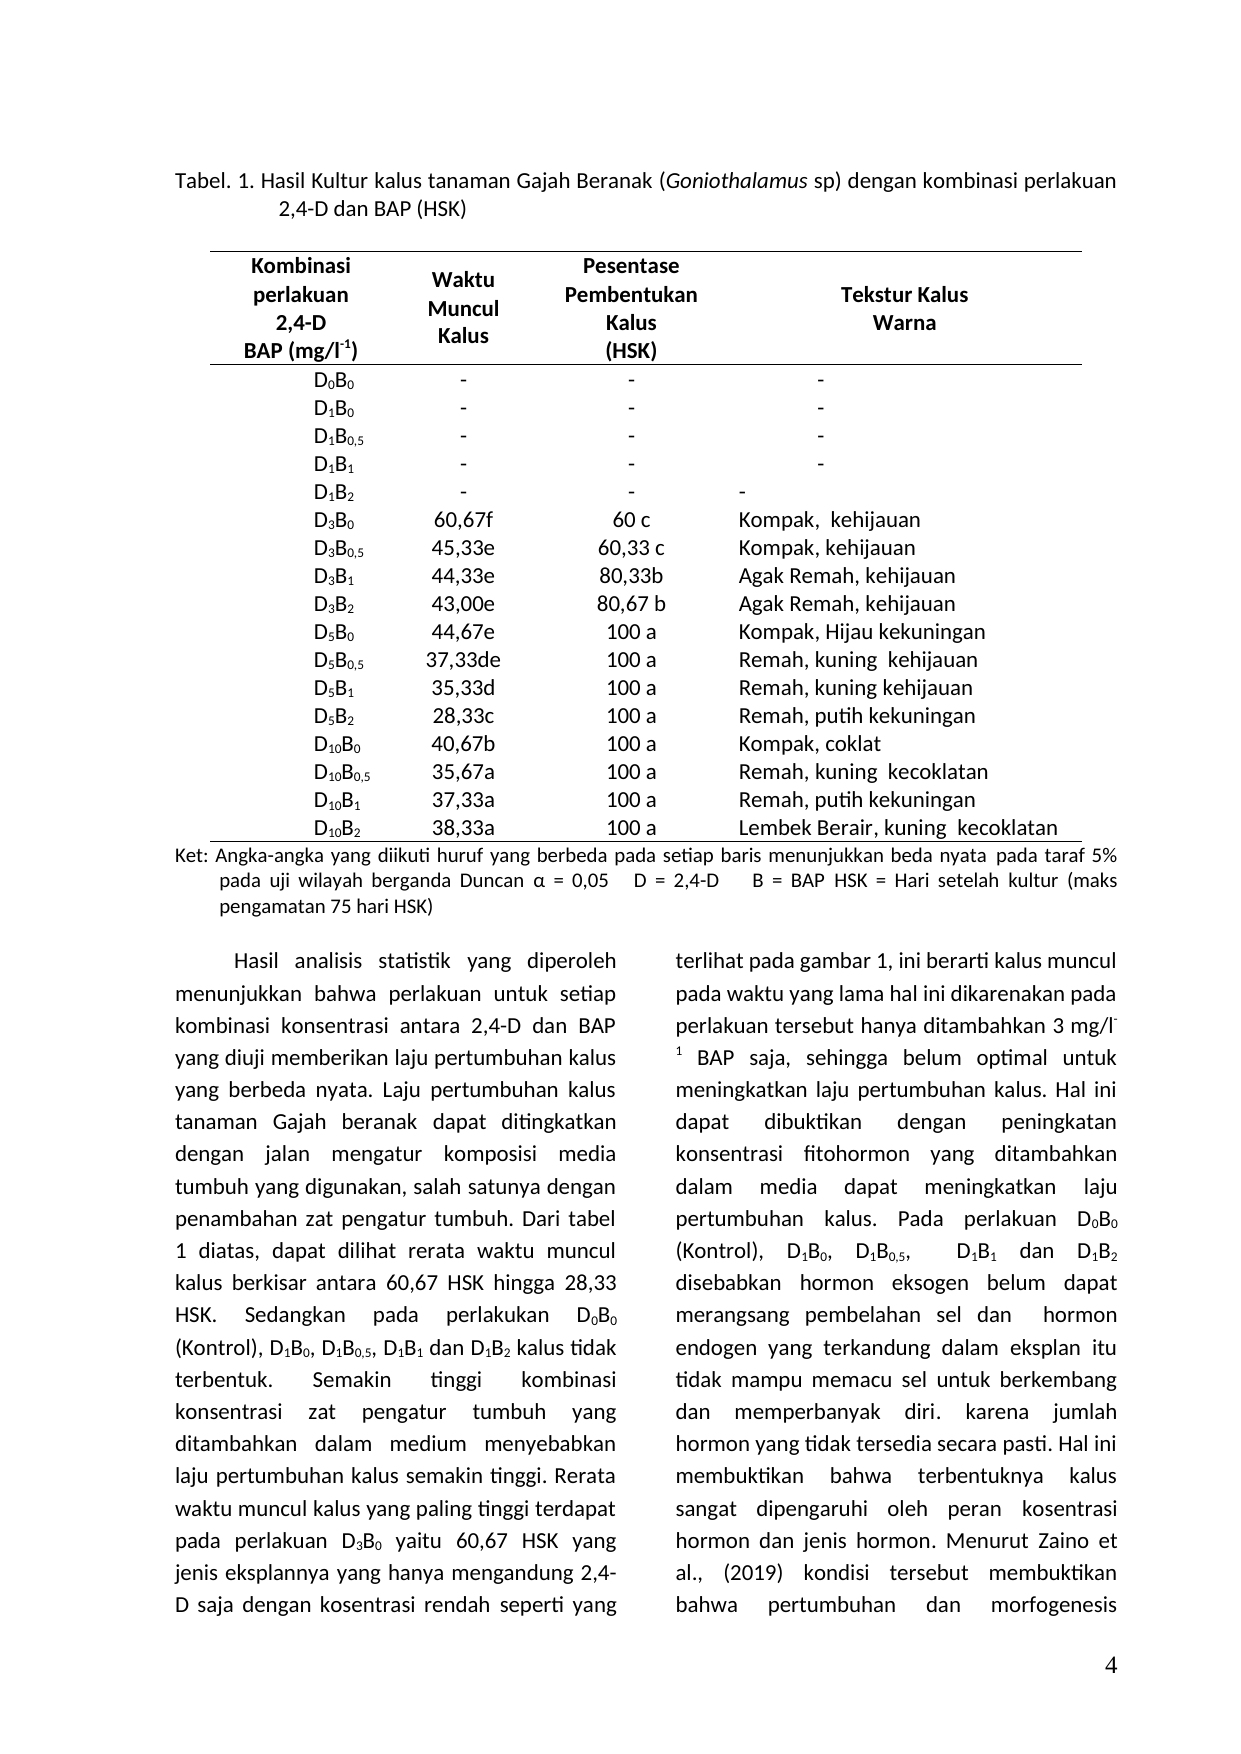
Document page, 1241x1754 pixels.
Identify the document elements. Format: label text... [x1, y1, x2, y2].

table_cell D5B1 [210, 673, 391, 701]
table_cell D5B0,5 [210, 645, 391, 673]
table_cell D1B1 [210, 449, 391, 477]
table_cell - [727, 393, 1082, 421]
table_cell 60,67f [391, 505, 535, 533]
table_header Kombinasi perlakuan 2,4-D BAP (mg/l-1) [210, 252, 391, 364]
table_cell - [391, 365, 535, 393]
table_cell 100 a [535, 617, 727, 645]
table_cell - [727, 365, 1082, 393]
table_cell D5B0 [210, 617, 391, 645]
table_cell - [727, 421, 1082, 449]
table_cell - [727, 477, 1082, 505]
table_cell - [391, 393, 535, 421]
table_cell Remah, putih kekuningan Kompak, coklat Remah, kuning kecoklatan Remah, putih kekuningan Lembek Berair, kuning kecoklatan [727, 701, 1082, 841]
table_cell - [391, 449, 535, 477]
table_cell - [391, 477, 535, 505]
table_cell Agak Remah, kehijauan [727, 561, 1082, 589]
table_cell Agak Remah, kehijauan [727, 589, 1082, 617]
text Ket: Angka-angka yang diikuti huruf yang berbeda pada setiap baris menunjukkan beda nyata pada taraf 5% pada uji wilayah berganda Duncan α = 0,05 D = 2,4-D B = BAP HSK = Hari setelah kultur (maks pengamatan 75 hari HSK) [175, 842, 1117, 918]
table_cell 35,33d [391, 673, 535, 701]
table_cell 100 a [535, 673, 727, 701]
list Tabel. 1. Hasil Kultur kalus tanaman Gajah Beranak (Goniothalamus sp) dengan kombinasi perlakuan 2,4-D dan BAP (HSK) [175, 167, 1117, 223]
table_cell 37,33de [391, 645, 535, 673]
table_cell 44,33e [391, 561, 535, 589]
table_cell - [535, 365, 727, 393]
table_cell D1B2 [210, 477, 391, 505]
table_cell D0B0 [210, 365, 391, 393]
table_cell 80,67 b [535, 589, 727, 617]
table_header Pesentase Pembentukan Kalus (HSK) [535, 252, 727, 364]
table_cell D3B0,5 [210, 533, 391, 561]
table_cell D5B2 D10B0 D10B0,5 D10B1 D10B2 [210, 701, 391, 841]
table_cell D1B0 [210, 393, 391, 421]
table_cell Remah, kuning kehijauan [727, 645, 1082, 673]
table_cell 45,33e [391, 533, 535, 561]
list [175, 946, 617, 1618]
table_cell - [535, 393, 727, 421]
table_cell 43,00e [391, 589, 535, 617]
table_cell 60 c [535, 505, 727, 533]
table_cell 28,33c 40,67b 35,67a 37,33a 38,33a [391, 701, 535, 841]
table_cell - [535, 421, 727, 449]
table_header Waktu Muncul Kalus [391, 252, 535, 364]
table_cell Kompak, Hijau kekuningan [727, 617, 1082, 645]
table_cell D3B0 [210, 505, 391, 533]
table_cell 80,33b [535, 561, 727, 589]
table_cell Kompak, kehijauan [727, 505, 1082, 533]
table_cell 44,67e [391, 617, 535, 645]
table_cell D1B0,5 [210, 421, 391, 449]
table_cell 100 a [535, 645, 727, 673]
table_cell - [535, 449, 727, 477]
table_cell - [727, 449, 1082, 477]
table_cell 100 a 100 a 100 a 100 a 100 a [535, 701, 727, 841]
table_cell - [535, 477, 727, 505]
table_header Tekstur Kalus Warna [727, 252, 1082, 364]
table_cell Kompak, kehijauan [727, 533, 1082, 561]
table_cell - [391, 421, 535, 449]
table_cell Remah, kuning kehijauan [727, 673, 1082, 701]
table_cell D3B2 [210, 589, 391, 617]
table_cell D3B1 [210, 561, 391, 589]
table_cell 60,33 c [535, 533, 727, 561]
